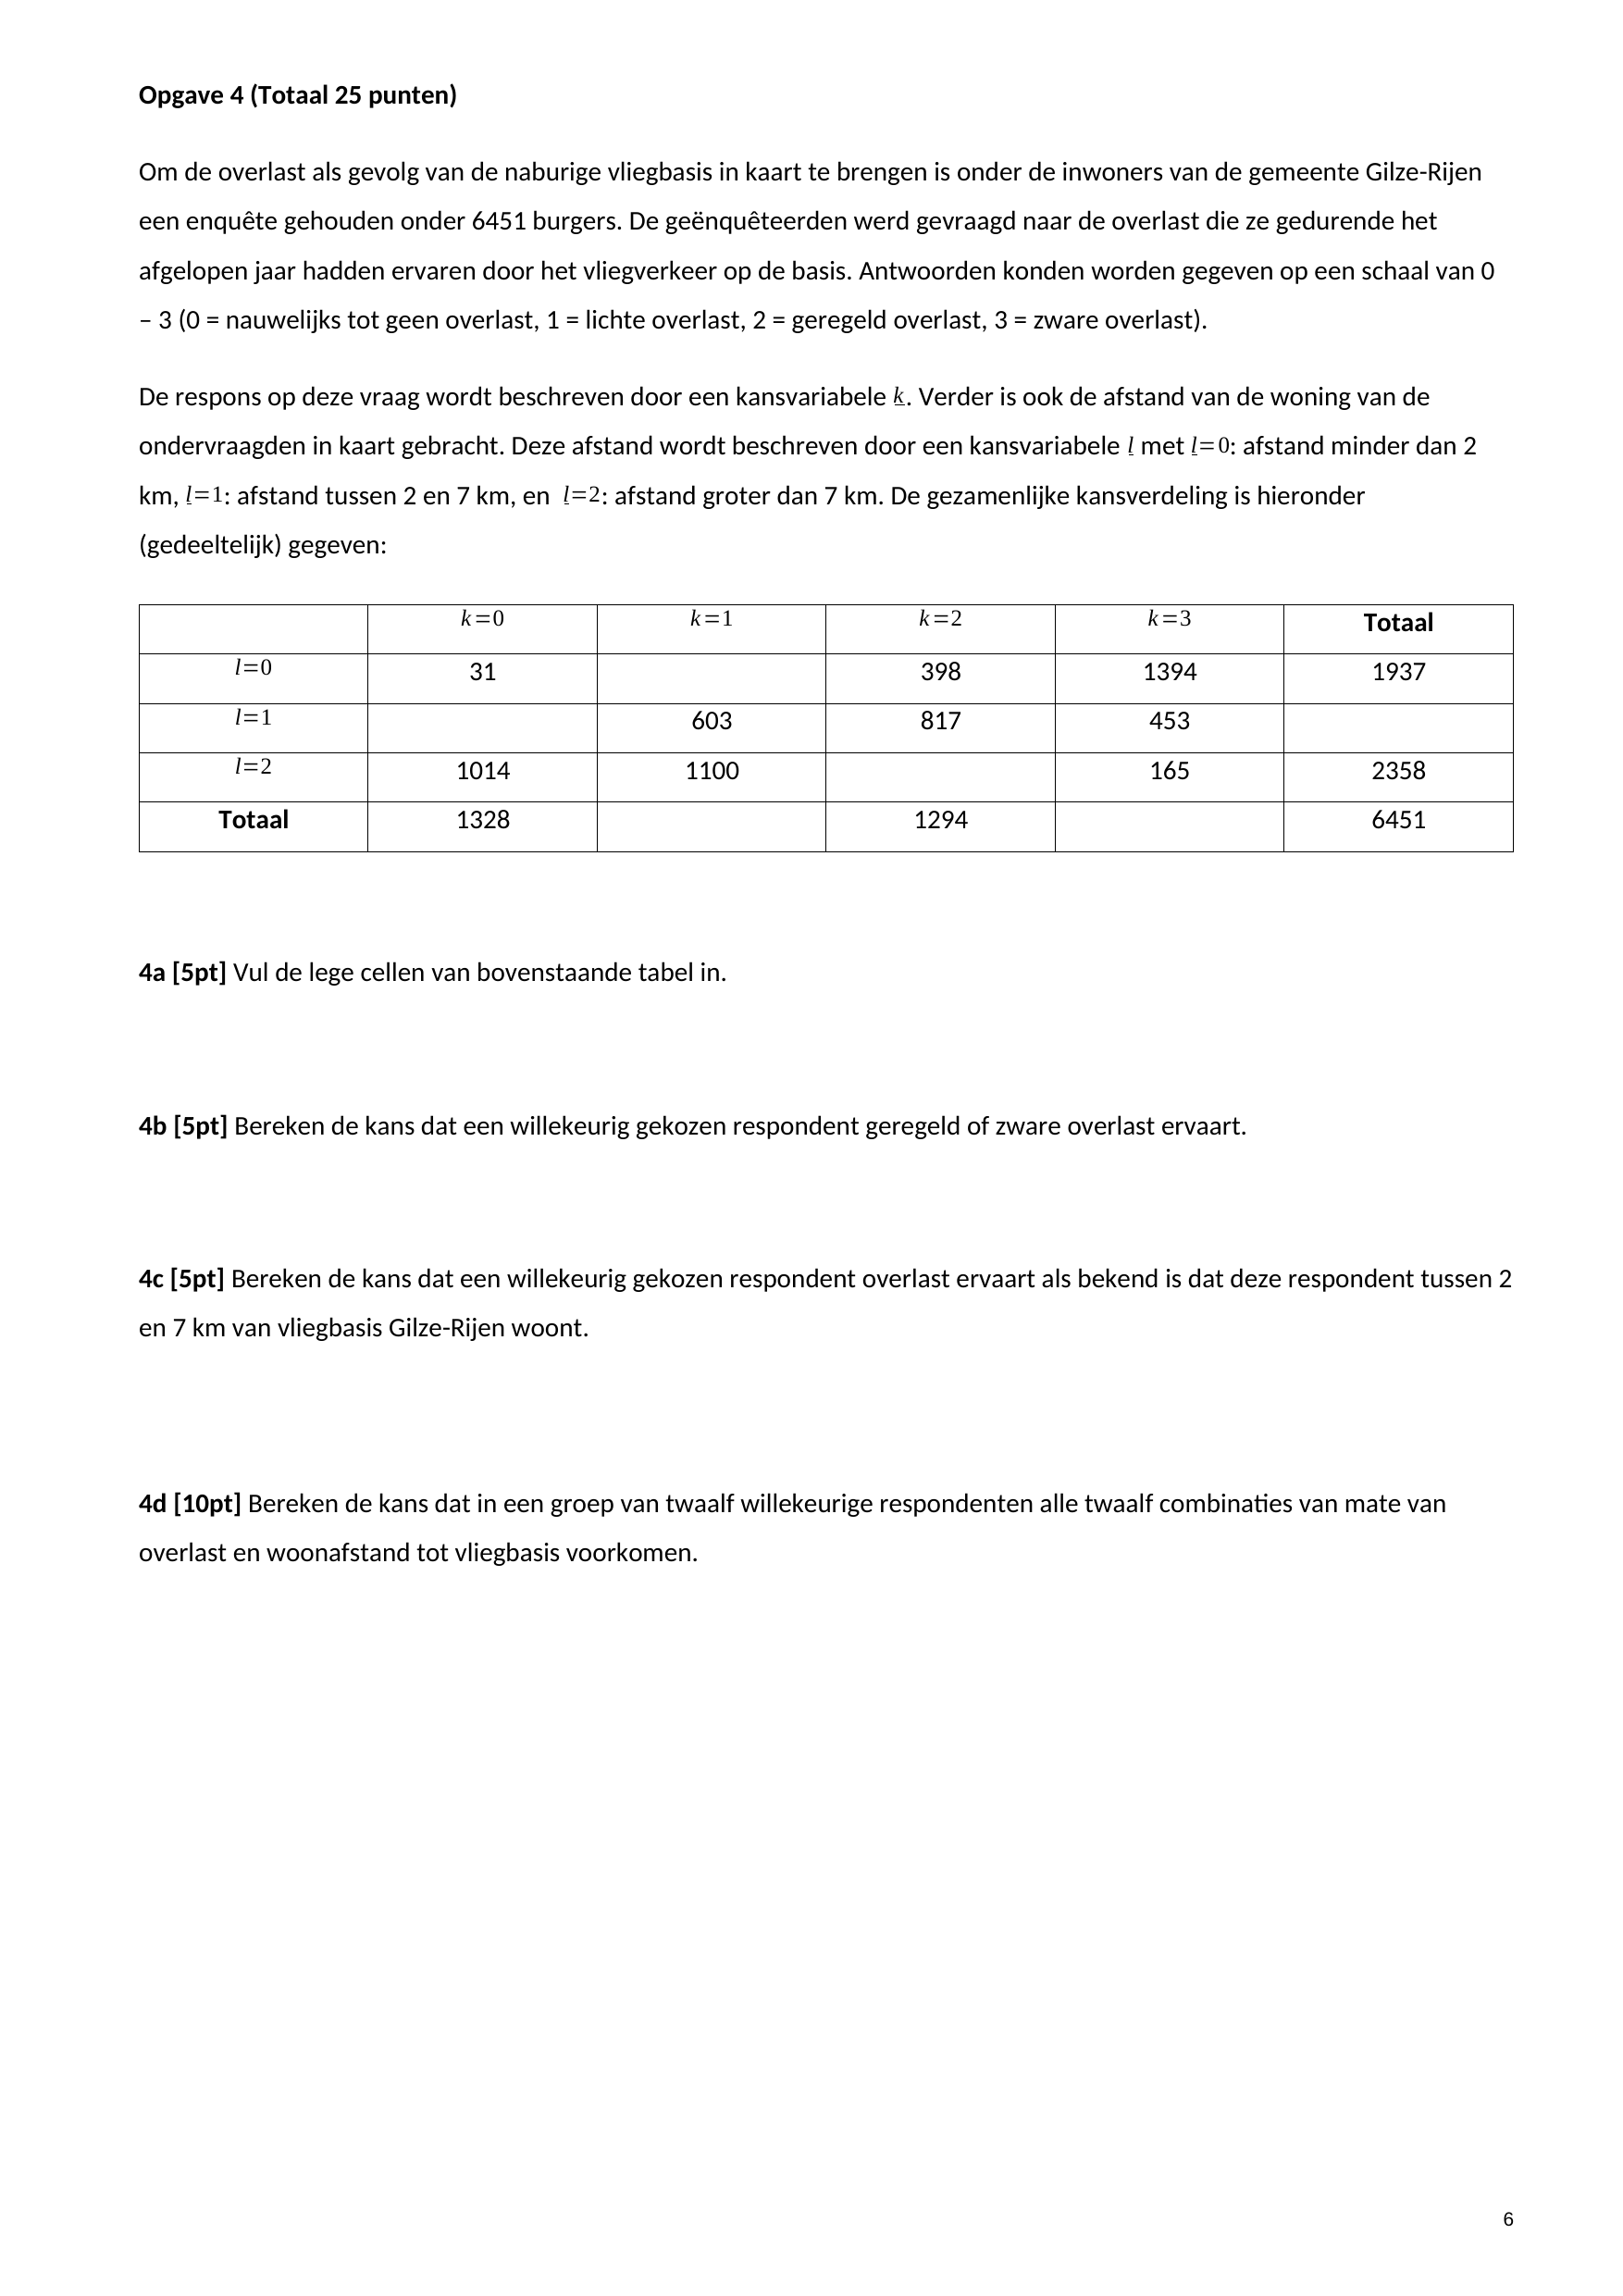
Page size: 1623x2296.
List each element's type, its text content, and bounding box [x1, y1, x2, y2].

table_cell 1014 [368, 753, 597, 801]
table_cell [368, 704, 597, 752]
table_cell [140, 654, 367, 702]
table_header [598, 605, 825, 653]
table_cell [1284, 704, 1513, 752]
table_cell 1937 [1284, 654, 1513, 702]
table_cell [140, 704, 367, 752]
table_cell [1056, 802, 1283, 850]
text 4c [5pt] Bereken de kans dat een willekeurig gekozen respondent overlast ervaart als bekend is dat deze respondent tussen 2 en 7 km van vliegbasis Gilze-Rijen woont. [139, 1261, 1514, 1344]
table_cell [826, 753, 1055, 801]
text Opgave 4 (Totaal 25 punten) [139, 78, 1514, 111]
text Om de overlast als gevolg van de naburige vliegbasis in kaart te brengen is onder de inwoners van de gemeente Gilze-Rijen een enquête gehouden onder 6451 burgers. De geënquêteerden werd gevraagd naar de overlast die ze gedurende het afgelopen jaar hadden ervaren door het vliegverkeer op de basis. Antwoorden konden worden gegeven op een schaal van 0 – 3 (0 = nauwelijks tot geen overlast, 1 = lichte overlast, 2 = geregeld overlast, 3 = zware overlast). [139, 155, 1514, 336]
table_header [368, 605, 597, 653]
table_cell [598, 654, 825, 702]
table_cell 1394 [1056, 654, 1283, 702]
table_header [1056, 605, 1283, 653]
table_cell 31 [368, 654, 597, 702]
table_cell 398 [826, 654, 1055, 702]
table_cell 6451 [1284, 802, 1513, 850]
text De respons op deze vraag wordt beschreven door een kansvariabele . Verder is ook de afstand van de woning van de ondervraagden in kaart gebracht. Deze afstand wordt beschreven door een kansvariabele met : afstand minder dan 2 km, : afstand tussen 2 en 7 km, en : afstand groter dan 7 km. De gezamenlijke kansverdeling is hieronder (gedeeltelijk) gegeven: [139, 379, 1514, 561]
table_cell 453 [1056, 704, 1283, 752]
table_header Totaal [1284, 605, 1513, 653]
table_cell 1294 [826, 802, 1055, 850]
table_cell 603 [598, 704, 825, 752]
table_cell [140, 753, 367, 801]
table_header [140, 605, 367, 653]
table_cell Totaal [140, 802, 367, 850]
text 4b [5pt] Bereken de kans dat een willekeurig gekozen respondent geregeld of zware overlast ervaart. [139, 1109, 1514, 1141]
table_cell 165 [1056, 753, 1283, 801]
text 4a [5pt] Vul de lege cellen van bovenstaande tabel in. [139, 955, 1514, 988]
text 4d [10pt] Bereken de kans dat in een groep van twaalf willekeurige respondenten alle twaalf combinaties van mate van overlast en woonafstand tot vliegbasis voorkomen. [139, 1387, 1514, 1608]
table_cell [598, 802, 825, 850]
table_cell 2358 [1284, 753, 1513, 801]
table_cell 817 [826, 704, 1055, 752]
table_header [826, 605, 1055, 653]
table_cell 1100 [598, 753, 825, 801]
table_cell 1328 [368, 802, 597, 850]
